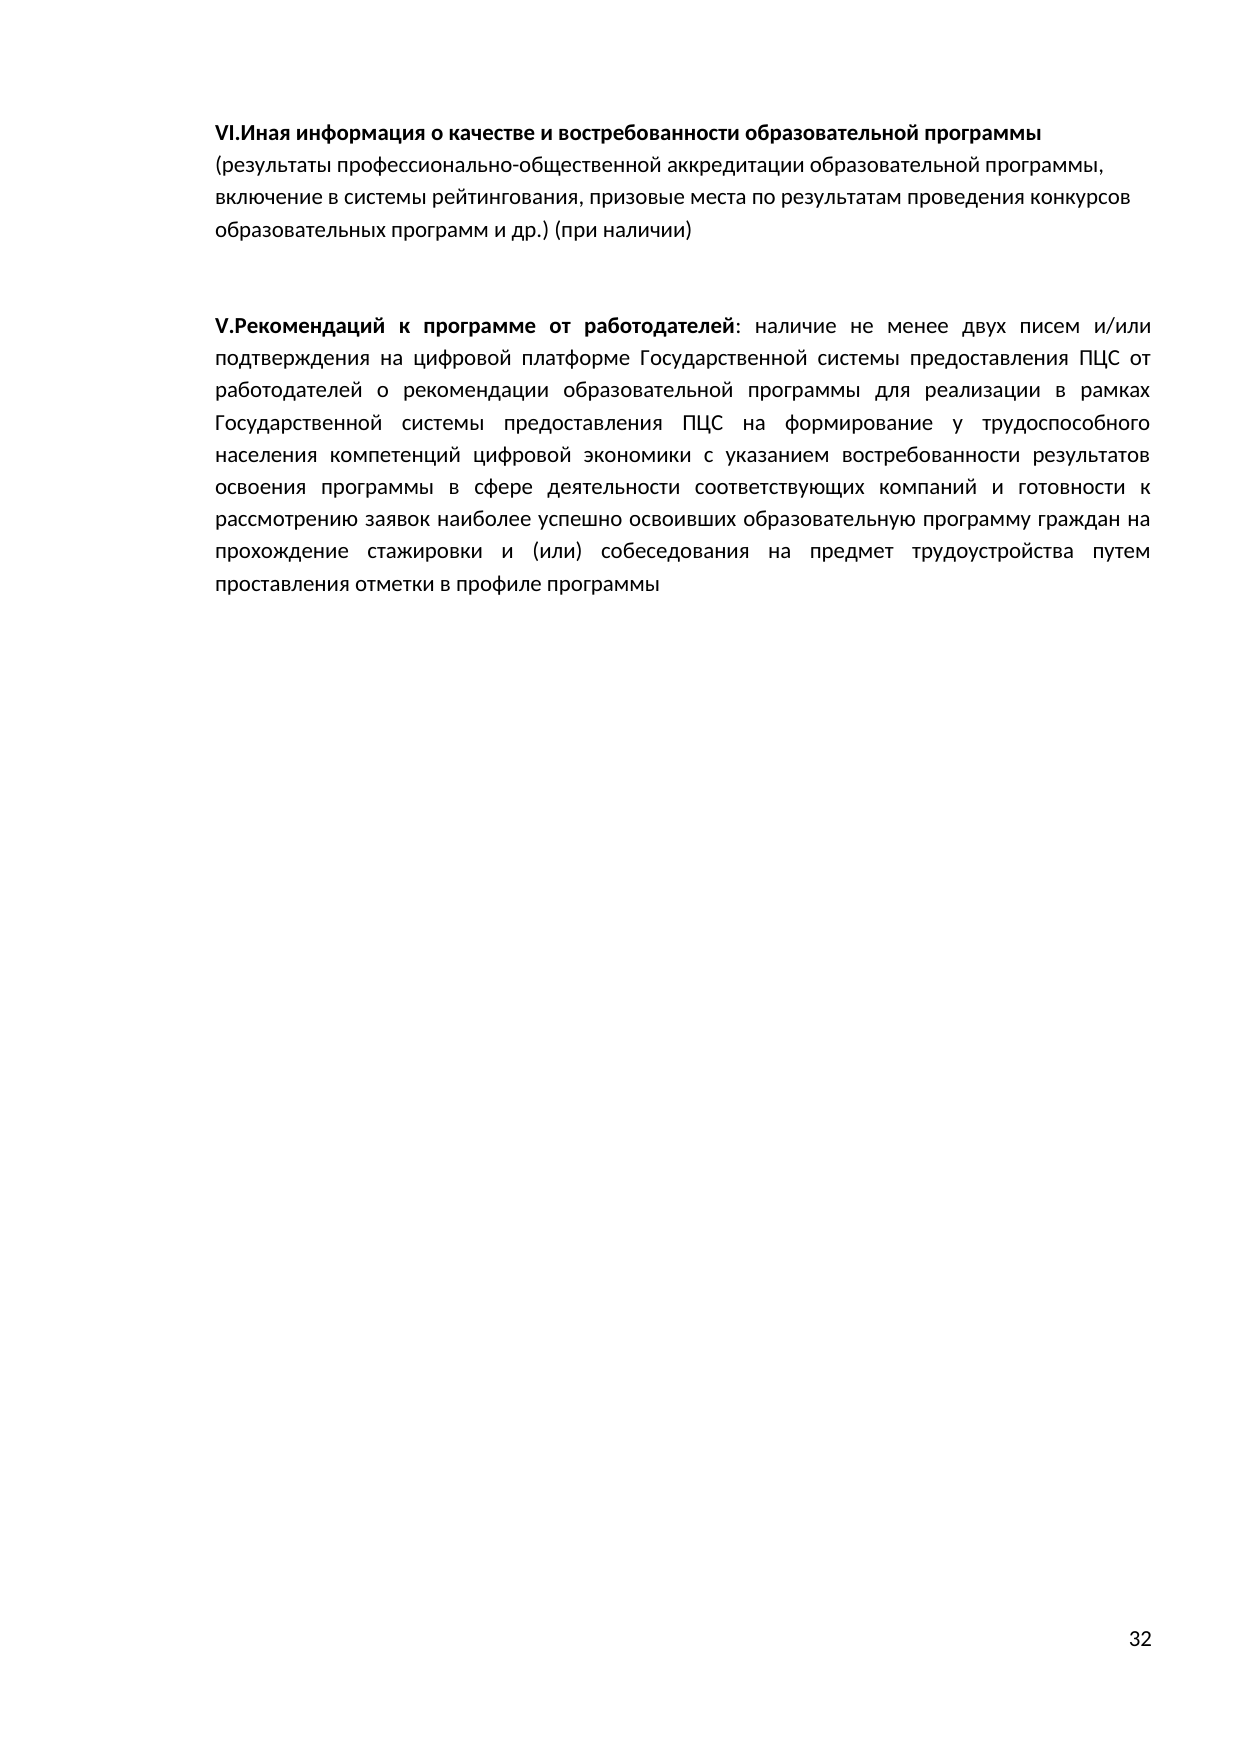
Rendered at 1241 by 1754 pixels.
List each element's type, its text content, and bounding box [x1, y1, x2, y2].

list V.Рекомендаций к программе от работодателей: наличие не менее двух писем и/или подтверждения на цифровой платформе Государственной системы предоставления ПЦС от работодателей о рекомендации образовательной программы для реализации в рамках Государственной системы предоставления ПЦС на формирование у трудоспособного населения компетенций цифровой экономики с указанием востребованности результатов освоения программы в сфере деятельности соответствующих компаний и готовности к рассмотрению заявок наиболее успешно освоивших образовательную программу граждан на прохождение стажировки и (или) собеседования на предмет трудоустройства путем проставления отметки в профиле программы [215, 311, 1152, 597]
list VI.Иная информация о качестве и востребованности образовательной программы (результаты профессионально-общественной аккредитации образовательной программы, включение в системы рейтингования, призовые места по результатам проведения конкурсов образовательных программ и др.) (при наличии) [215, 118, 1152, 243]
